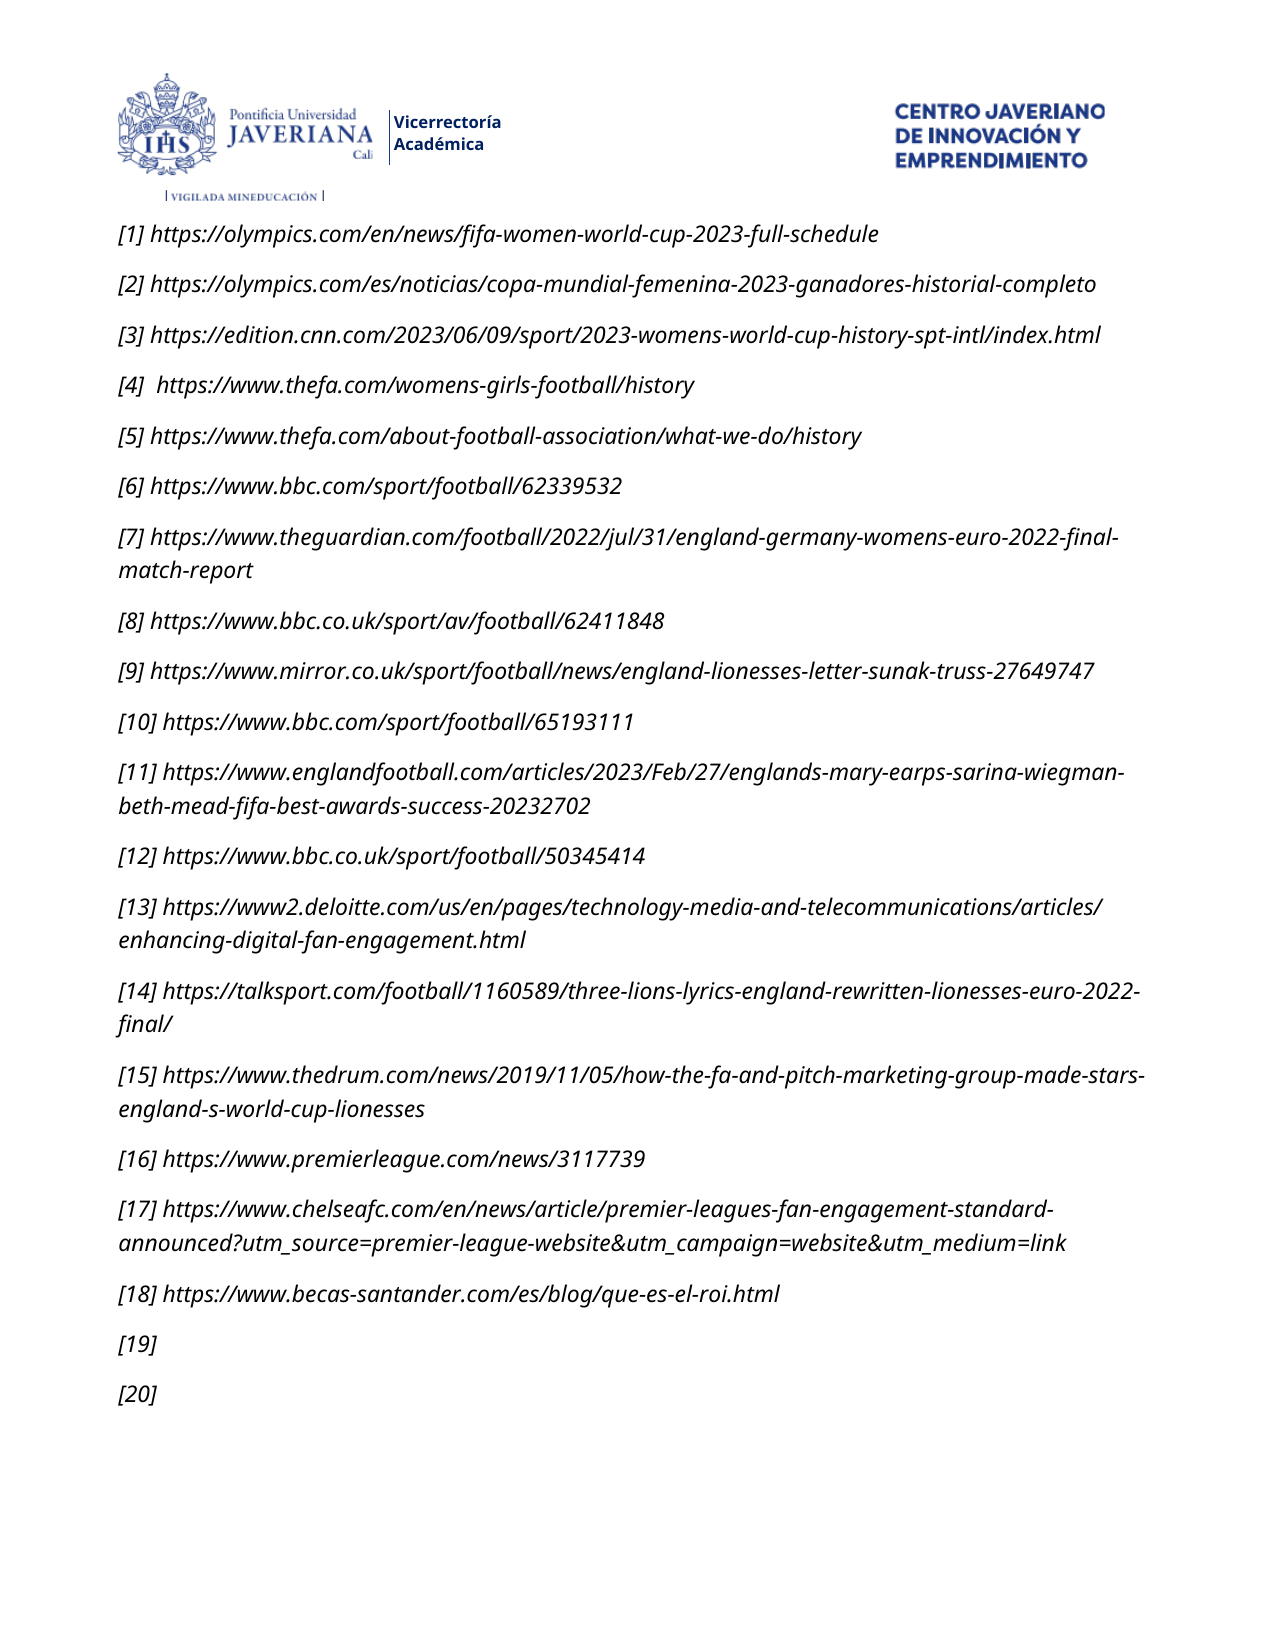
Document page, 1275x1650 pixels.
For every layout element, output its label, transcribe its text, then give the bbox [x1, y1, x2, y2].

text [14] https://talksport.com/football/1160589/three-lions-lyrics-england-rewritten-lionesses-euro-2022-final/ [118, 975, 1152, 1040]
text [12] https://www.bbc.co.uk/sport/football/50345414 [118, 840, 1152, 871]
text [1] https://olympics.com/en/news/fifa-women-world-cup-2023-full-schedule [118, 218, 1152, 249]
text [8] https://www.bbc.co.uk/sport/av/football/62411848 [118, 605, 1152, 636]
text [10] https://www.bbc.com/sport/football/65193111 [118, 706, 1152, 737]
text [20] [118, 1378, 1152, 1410]
text [16] https://www.premierleague.com/news/3117739 [118, 1143, 1152, 1174]
text [19] [118, 1328, 1152, 1359]
text [15] https://www.thedrum.com/news/2019/11/05/how-the-fa-and-pitch-marketing-group-made-stars-england-s-world-cup-lionesses [118, 1059, 1152, 1124]
text [9] https://www.mirror.co.uk/sport/football/news/england-lionesses-letter-sunak-truss-27649747 [118, 655, 1152, 686]
text [4] https://www.thefa.com/womens-girls-football/history [118, 369, 1152, 401]
text [13] https://www2.deloitte.com/us/en/pages/technology-media-and-telecommunications/articles/enhancing-digital-fan-engagement.html [118, 891, 1152, 956]
text [7] https://www.theguardian.com/football/2022/jul/31/england-germany-womens-euro-2022-final-match-report [118, 521, 1152, 586]
text [2] https://olympics.com/es/noticias/copa-mundial-femenina-2023-ganadores-historial-completo [118, 268, 1152, 300]
text [18] https://www.becas-santander.com/es/blog/que-es-el-roi.html [118, 1278, 1152, 1309]
text [6] https://www.bbc.com/sport/football/62339532 [118, 470, 1152, 501]
text [11] https://www.englandfootball.com/articles/2023/Feb/27/englands-mary-earps-sarina-wiegman-beth-mead-fifa-best-awards-success-20232702 [118, 756, 1152, 821]
text [3] https://edition.cnn.com/2023/06/09/sport/2023-womens-world-cup-history-spt-intl/index.html [118, 319, 1152, 350]
text [5] https://www.thefa.com/about-football-association/what-we-do/history [118, 420, 1152, 451]
text [17] https://www.chelseafc.com/en/news/article/premier-leagues-fan-engagement-standard-announced?utm_source=premier-league-website&utm_campaign=website&utm_medium=link [118, 1193, 1152, 1258]
